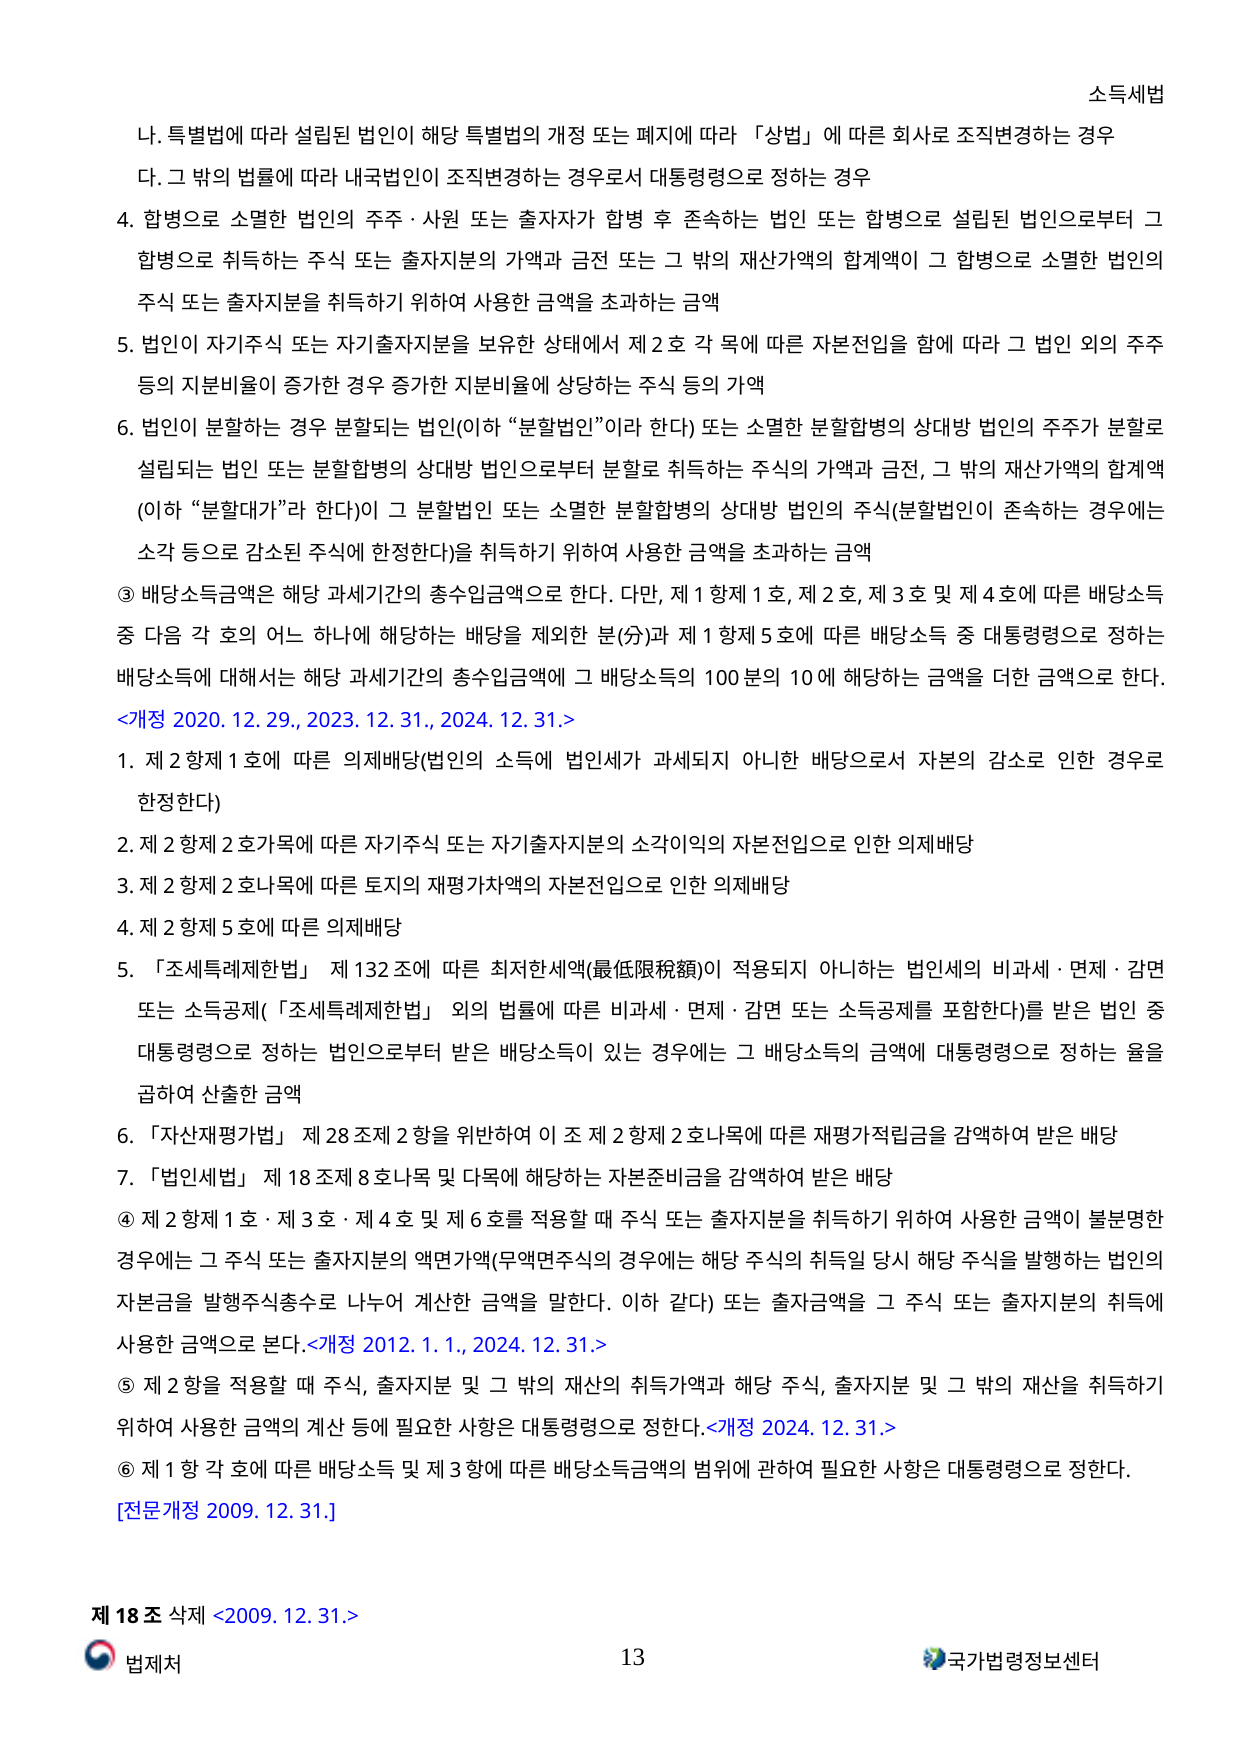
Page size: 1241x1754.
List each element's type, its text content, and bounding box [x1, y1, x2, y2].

text 1. 제2항제1호에 따른 의제배당(법인의 소득에 법인세가 과세되지 아니한 배당으로서 자본의 감소로 인한 경우로 한정한다) [117, 733, 1165, 817]
text ④ 제2항제1호ㆍ제3호ㆍ제4호 및 제6호를 적용할 때 주식 또는 출자지분을 취득하기 위하여 사용한 금액이 불분명한 경우에는 그 주식 또는 출자지분의 액면가액(무액면주식의 경우에는 해당 주식의 취득일 당시 해당 주식을 발행하는 법인의 자본금을 발행주식총수로 나누어 계산한 금액을 말한다. 이하 같다) 또는 출자금액을 그 주식 또는 출자지분의 취득에 사용한 금액으로 본다.<개정 2012. 1. 1., 2024. 12. 31.> [117, 1192, 1165, 1358]
text 5. 「조세특례제한법」 제132조에 따른 최저한세액(最低限稅額)이 적용되지 아니하는 법인세의 비과세ㆍ면제ㆍ감면 또는 소득공제(「조세특례제한법」 외의 법률에 따른 비과세ㆍ면제ㆍ감면 또는 소득공제를 포함한다)를 받은 법인 중 대통령령으로 정하는 법인으로부터 받은 배당소득이 있는 경우에는 그 배당소득의 금액에 대통령령으로 정하는 율을 곱하여 산출한 금액 [117, 942, 1165, 1108]
text 5. 법인이 자기주식 또는 자기출자지분을 보유한 상태에서 제2호 각 목에 따른 자본전입을 함에 따라 그 법인 외의 주주 등의 지분비율이 증가한 경우 증가한 지분비율에 상당하는 주식 등의 가액 [117, 317, 1165, 400]
text 4. 합병으로 소멸한 법인의 주주ㆍ사원 또는 출자자가 합병 후 존속하는 법인 또는 합병으로 설립된 법인으로부터 그 합병으로 취득하는 주식 또는 출자지분의 가액과 금전 또는 그 밖의 재산가액의 합계액이 그 합병으로 소멸한 법인의 주식 또는 출자지분을 취득하기 위하여 사용한 금액을 초과하는 금액 [117, 192, 1165, 317]
text 다. 그 밖의 법률에 따라 내국법인이 조직변경하는 경우로서 대통령령으로 정하는 경우 [137, 150, 1165, 192]
text 7. 「법인세법」 제18조제8호나목 및 다목에 해당하는 자본준비금을 감액하여 받은 배당 [117, 1150, 1165, 1192]
text 3. 제2항제2호나목에 따른 토지의 재평가차액의 자본전입으로 인한 의제배당 [117, 858, 1165, 900]
text ③ 배당소득금액은 해당 과세기간의 총수입금액으로 한다. 다만, 제1항제1호, 제2호, 제3호 및 제4호에 따른 배당소득 중 다음 각 호의 어느 하나에 해당하는 배당을 제외한 분(分)과 제1항제5호에 따른 배당소득 중 대통령령으로 정하는 배당소득에 대해서는 해당 과세기간의 총수입금액에 그 배당소득의 100분의 10에 해당하는 금액을 더한 금액으로 한다.<개정 2020. 12. 29., 2023. 12. 31., 2024. 12. 31.> [117, 567, 1165, 733]
text 4. 제2항제5호에 따른 의제배당 [117, 900, 1165, 942]
text 나. 특별법에 따라 설립된 법인이 해당 특별법의 개정 또는 폐지에 따라 「상법」에 따른 회사로 조직변경하는 경우 [137, 108, 1165, 150]
text 제18조 삭제 <2009. 12. 31.> [92, 1587, 1165, 1629]
text 6. 법인이 분할하는 경우 분할되는 법인(이하 “분할법인”이라 한다) 또는 소멸한 분할합병의 상대방 법인의 주주가 분할로 설립되는 법인 또는 분할합병의 상대방 법인으로부터 분할로 취득하는 주식의 가액과 금전, 그 밖의 재산가액의 합계액(이하 “분할대가”라 한다)이 그 분할법인 또는 소멸한 분할합병의 상대방 법인의 주식(분할법인이 존속하는 경우에는 소각 등으로 감소된 주식에 한정한다)을 취득하기 위하여 사용한 금액을 초과하는 금액 [117, 400, 1165, 567]
picture [892, 1637, 948, 1670]
text ⑥ 제1항 각 호에 따른 배당소득 및 제3항에 따른 배당소득금액의 범위에 관하여 필요한 사항은 대통령령으로 정한다. [117, 1442, 1165, 1483]
text 2. 제2항제2호가목에 따른 자기주식 또는 자기출자지분의 소각이익의 자본전입으로 인한 의제배당 [117, 817, 1165, 858]
text ⑤ 제2항을 적용할 때 주식, 출자지분 및 그 밖의 재산의 취득가액과 해당 주식, 출자지분 및 그 밖의 재산을 취득하기 위하여 사용한 금액의 계산 등에 필요한 사항은 대통령령으로 정한다.<개정 2024. 12. 31.> [117, 1358, 1165, 1442]
text [전문개정 2009. 12. 31.] [117, 1483, 1165, 1525]
picture [75, 1637, 126, 1673]
text 6. 「자산재평가법」 제28조제2항을 위반하여 이 조 제2항제2호나목에 따른 재평가적립금을 감액하여 받은 배당 [117, 1108, 1165, 1150]
